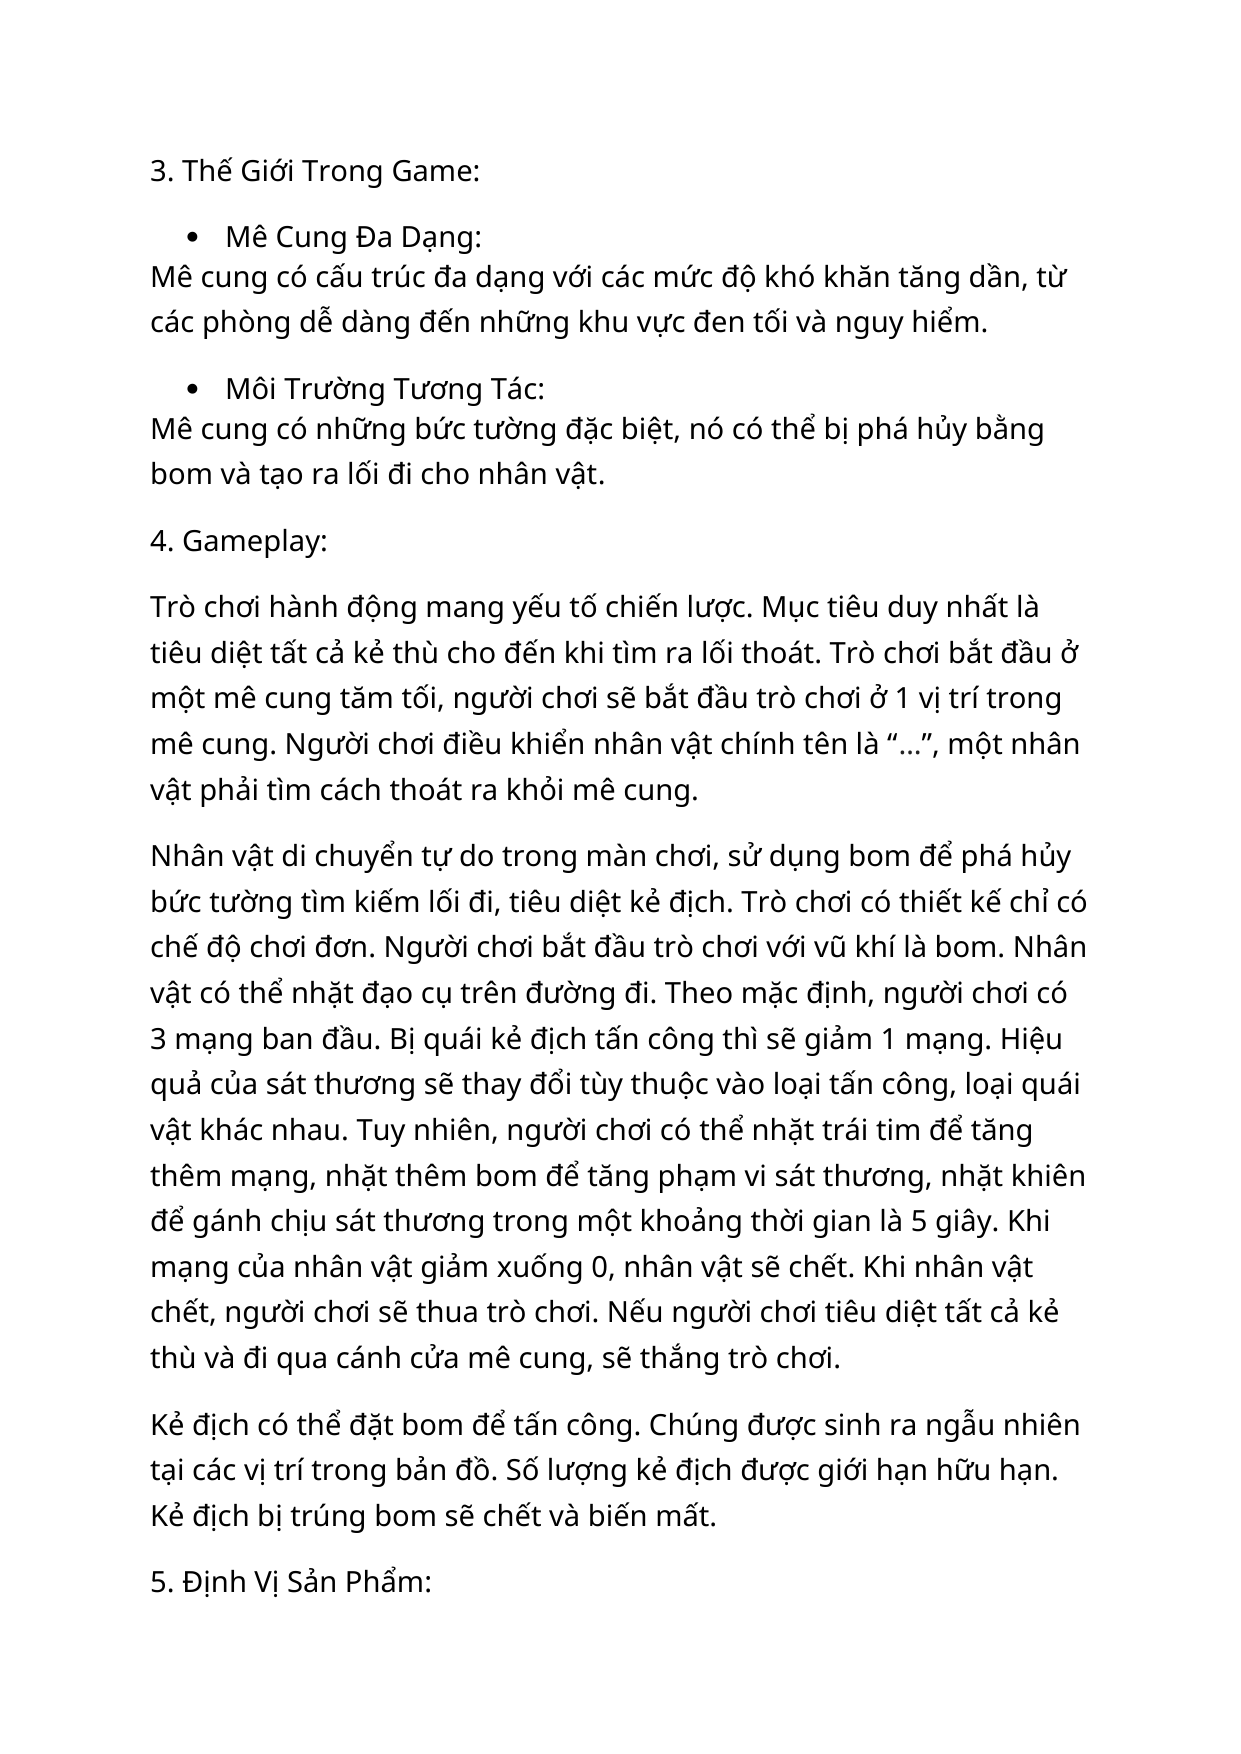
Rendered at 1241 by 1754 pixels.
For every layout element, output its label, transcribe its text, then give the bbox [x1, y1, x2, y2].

text 4. Gameplay: [150, 520, 1090, 560]
text 5. Định Vị Sản Phẩm: [150, 1561, 1090, 1601]
text 3. Thế Giới Trong Game: [150, 150, 1090, 190]
list Mê Cung Đa Dạng: [187, 216, 1090, 256]
text Nhân vật di chuyển tự do trong màn chơi, sử dụng bom để phá hủy bức tường tìm kiếm lối đi, tiêu diệt kẻ địch. Trò chơi có thiết kế chỉ có chế độ chơi đơn. Người chơi bắt đầu trò chơi với vũ khí là bom. Nhân vật có thể nhặt đạo cụ trên đường đi. Theo mặc định, người chơi có 3 mạng ban đầu. Bị quái kẻ địch tấn công thì sẽ giảm 1 mạng. Hiệu quả của sát thương sẽ thay đổi tùy thuộc vào loại tấn công, loại quái vật khác nhau. Tuy nhiên, người chơi có thể nhặt trái tim để tăng thêm mạng, nhặt thêm bom để tăng phạm vi sát thương, nhặt khiên để gánh chịu sát thương trong một khoảng thời gian là 5 giây. Khi mạng của nhân vật giảm xuống 0, nhân vật sẽ chết. Khi nhân vật chết, người chơi sẽ thua trò chơi. Nếu người chơi tiêu diệt tất cả kẻ thù và đi qua cánh cửa mê cung, sẽ thắng trò chơi. [150, 835, 1090, 1377]
text Kẻ địch có thể đặt bom để tấn công. Chúng được sinh ra ngẫu nhiên tại các vị trí trong bản đồ. Số lượng kẻ địch được giới hạn hữu hạn. Kẻ địch bị trúng bom sẽ chết và biến mất. [150, 1404, 1090, 1535]
list Môi Trường Tương Tác: [187, 368, 1090, 408]
text Mê cung có cấu trúc đa dạng với các mức độ khó khăn tăng dần, từ các phòng dễ dàng đến những khu vực đen tối và nguy hiểm. [150, 256, 1090, 341]
text Trò chơi hành động mang yếu tố chiến lược. Mục tiêu duy nhất là tiêu diệt tất cả kẻ thù cho đến khi tìm ra lối thoát. Trò chơi bắt đầu ở một mê cung tăm tối, người chơi sẽ bắt đầu trò chơi ở 1 vị trí trong mê cung. Người chơi điều khiển nhân vật chính tên là “…”, một nhân vật phải tìm cách thoát ra khỏi mê cung. [150, 586, 1090, 809]
text Mê cung có những bức tường đặc biệt, nó có thể bị phá hủy bằng bom và tạo ra lối đi cho nhân vật. [150, 408, 1090, 493]
